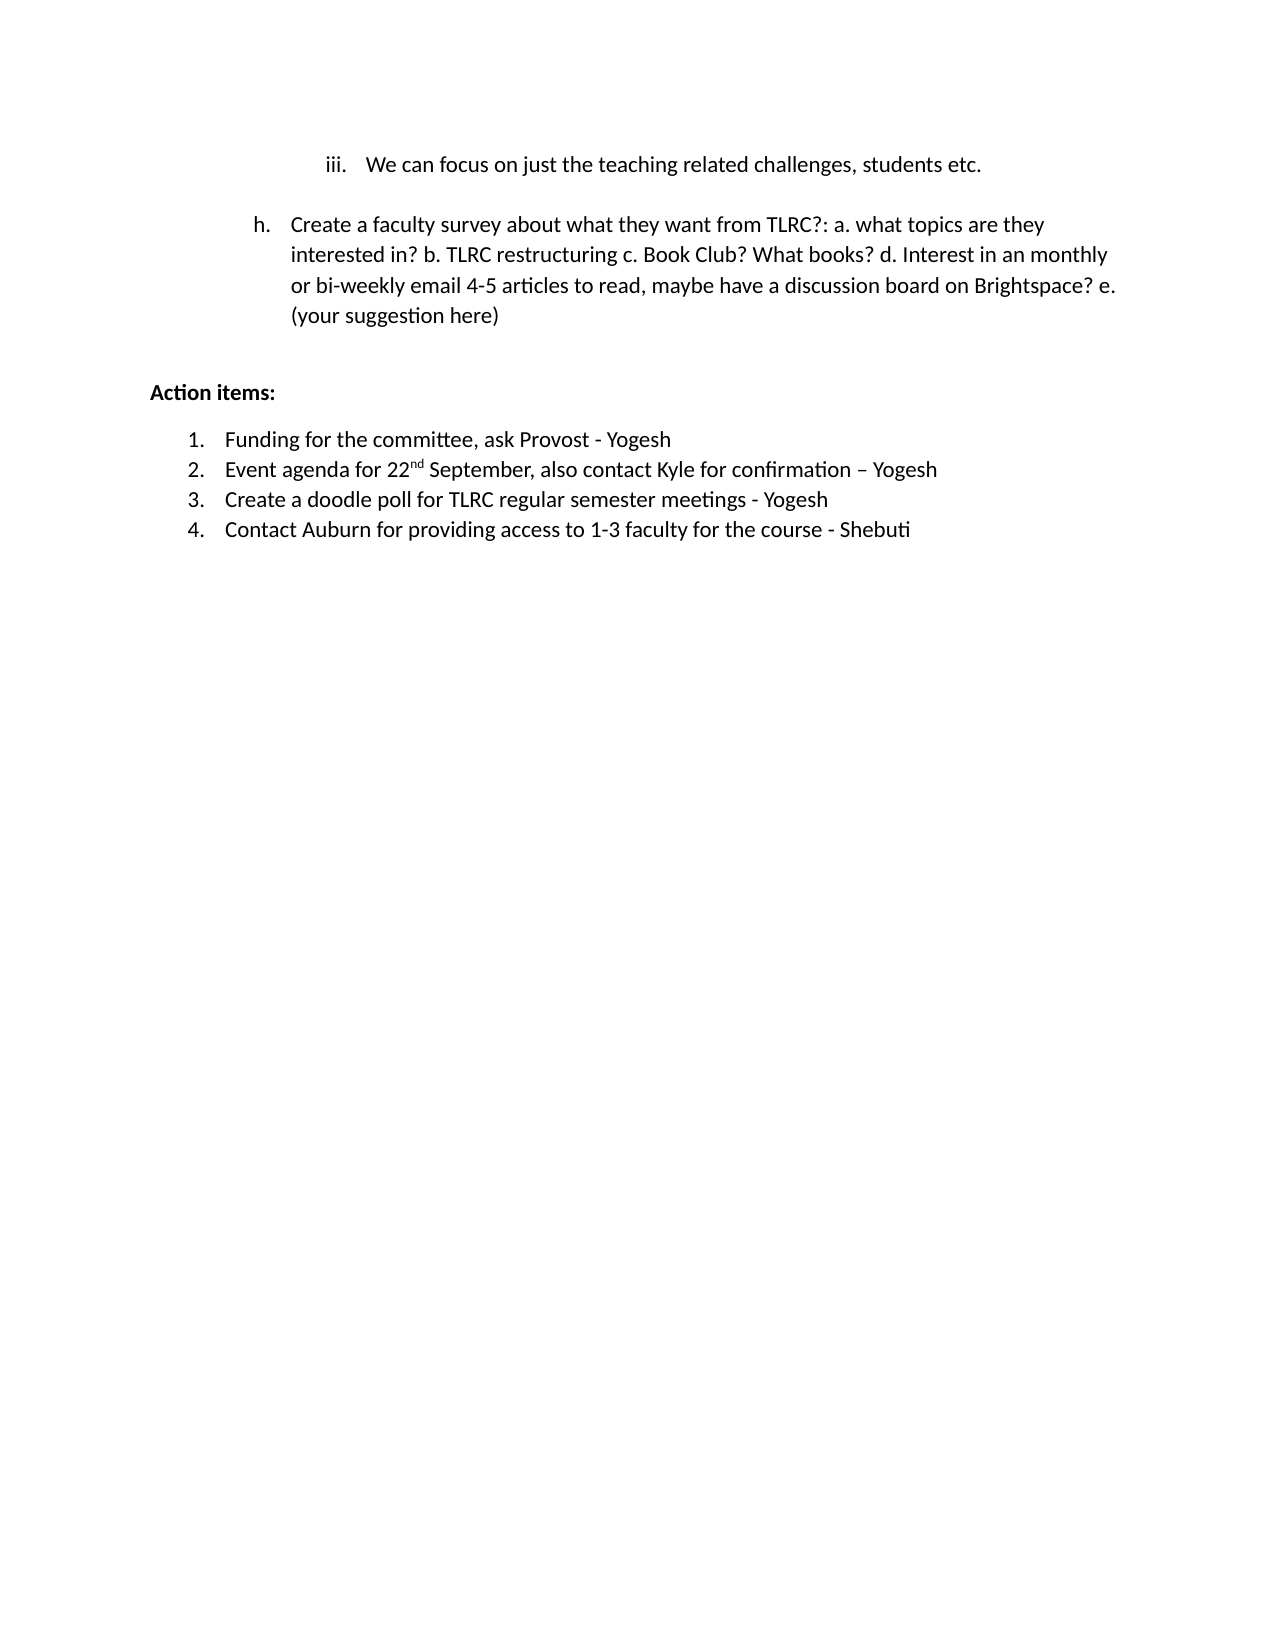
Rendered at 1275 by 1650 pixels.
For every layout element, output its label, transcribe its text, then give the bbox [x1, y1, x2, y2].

text Action items: [150, 378, 1125, 406]
list Create a doodle poll for TLRC regular semester meetings - Yogesh [187, 485, 1125, 513]
list Create a faculty survey about what they want from TLRC?: a. what topics are they interested in? b. TLRC restructuring c. Book Club? What books? d. Interest in an monthly or bi-weekly email 4-5 articles to read, maybe have a discussion board on Brightspace? e. (your suggestion here) [253, 210, 1125, 329]
list Funding for the committee, ask Provost - Yogesh [187, 425, 1125, 453]
list Contact Auburn for providing access to 1-3 faculty for the course - Shebuti [187, 516, 1125, 544]
list We can focus on just the teaching related challenges, students etc. [347, 150, 1125, 178]
list Event agenda for 22nd September, also contact Kyle for confirmation – Yogesh [187, 455, 1125, 483]
